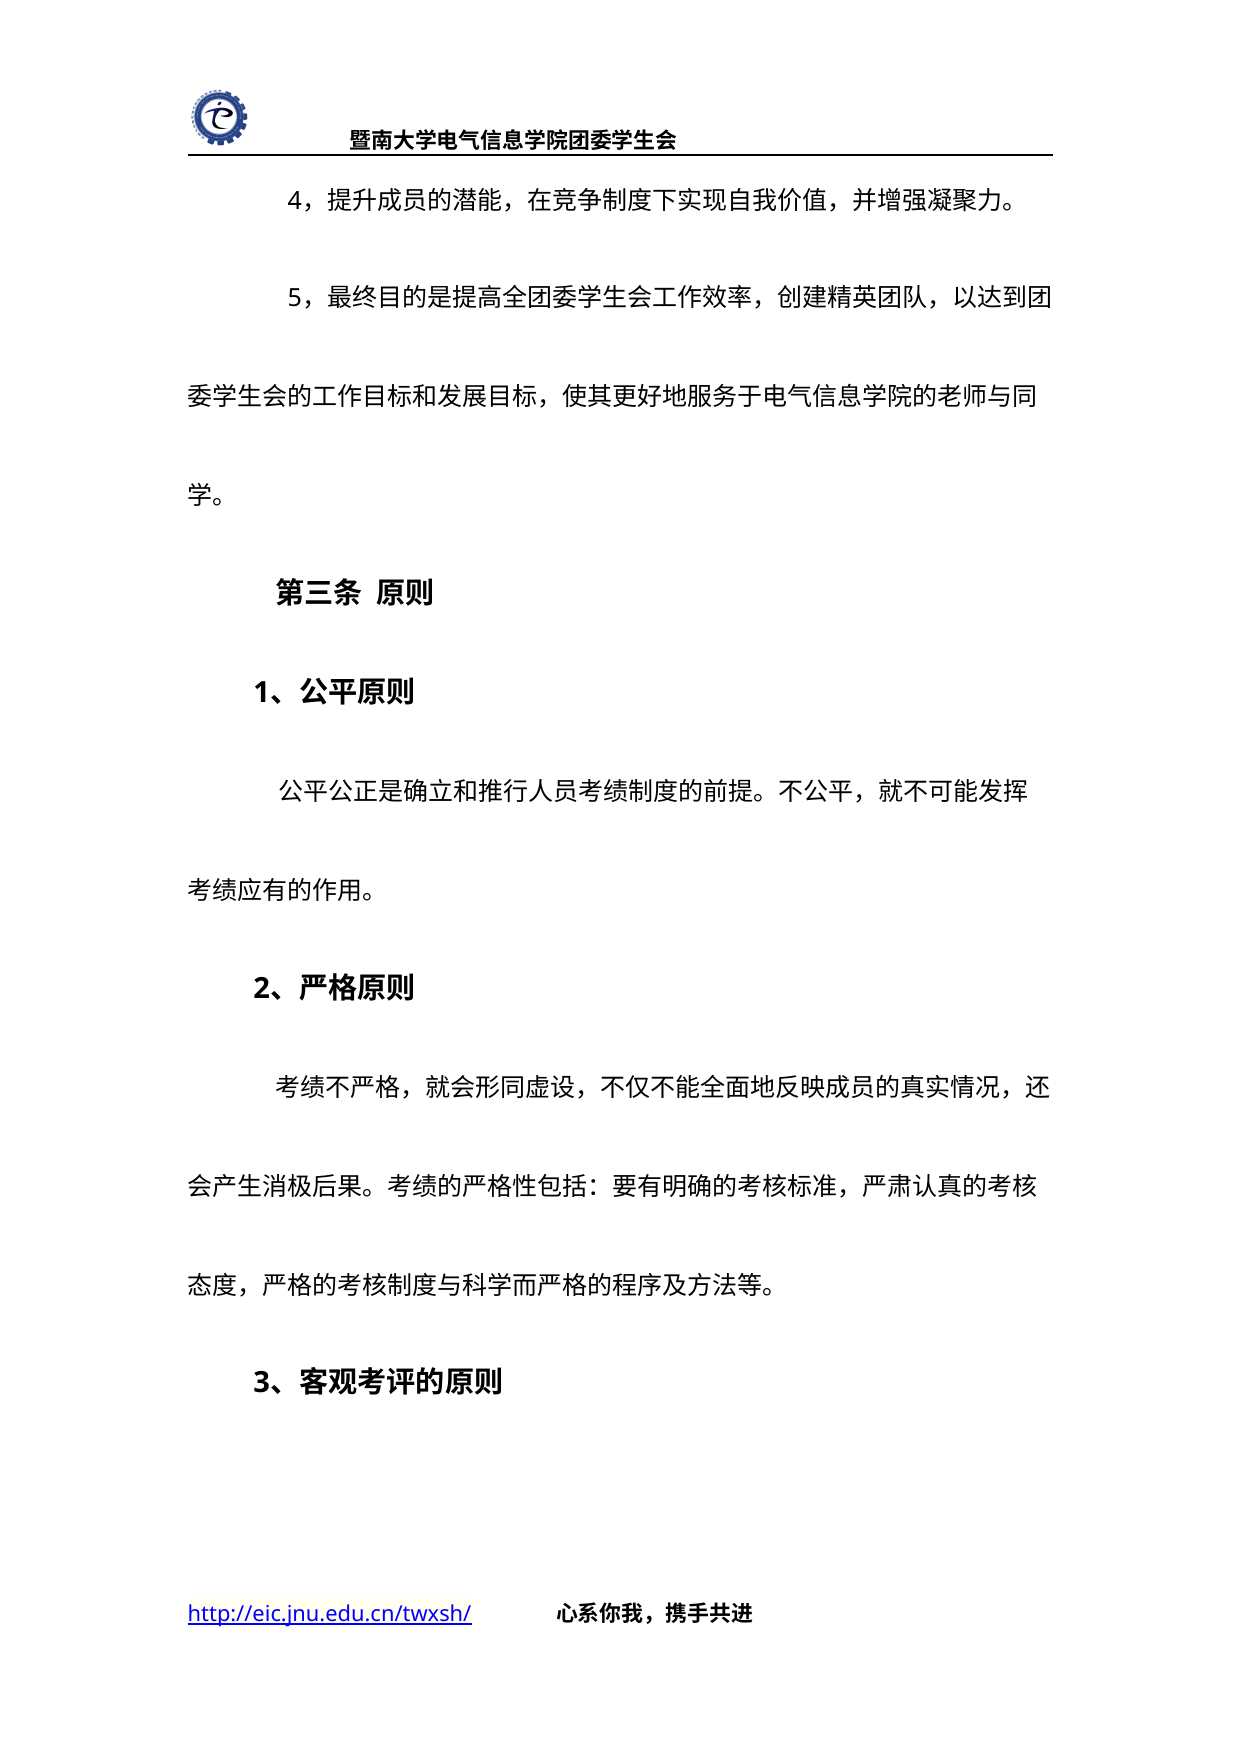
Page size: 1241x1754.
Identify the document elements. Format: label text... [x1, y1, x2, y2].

picture [187, 88, 252, 148]
text 考绩不严格，就会形同虚设，不仅不能全面地反映成员的真实情况，还会产生消极后果。考绩的严格性包括：要有明确的考核标准，严肃认真的考核态度，严格的考核制度与科学而严格的程序及方法等。 [187, 1052, 1053, 1316]
text 1、公平原则 [187, 657, 1053, 723]
text 公平公正是确立和推行人员考绩制度的前提。不公平，就不可能发挥考绩应有的作用。 [187, 757, 1053, 922]
text 5，最终目的是提高全团委学生会工作效率，创建精英团队，以达到团委学生会的工作目标和发展目标，使其更好地服务于电气信息学院的老师与同学。 [187, 263, 1053, 527]
text 2、严格原则 [187, 952, 1053, 1018]
text 第三条 原则 [187, 557, 1053, 623]
text 3、客观考评的原则 [187, 1347, 1053, 1413]
text 4，提升成员的潜能，在竞争制度下实现自我价值，并增强凝聚力。 [187, 166, 1053, 232]
